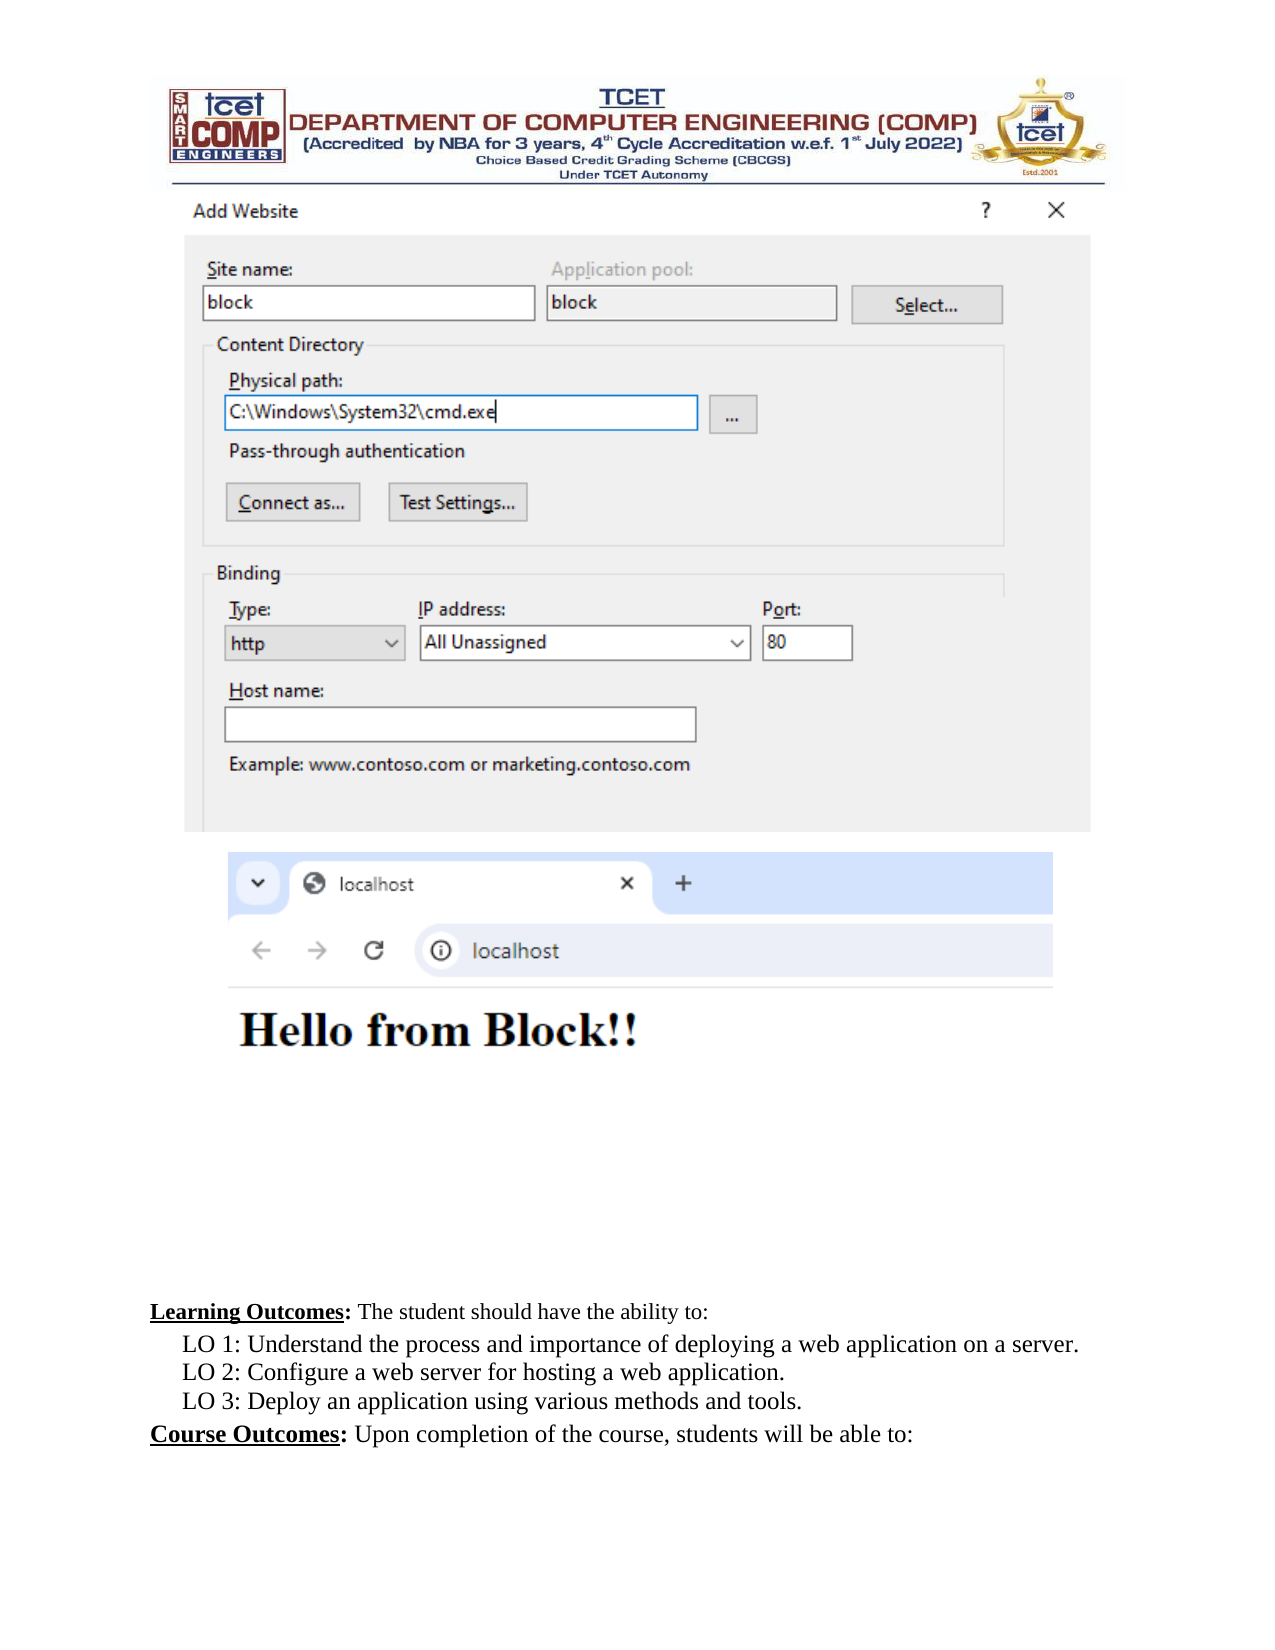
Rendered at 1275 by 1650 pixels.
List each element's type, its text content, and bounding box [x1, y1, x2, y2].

picture [227, 852, 1053, 1278]
text Course Outcomes: Upon completion of the course, students will be able to: [150, 1419, 1125, 1448]
picture [184, 194, 1091, 832]
picture [150, 75, 1126, 191]
text  LO 1: Understand the process and importance of deploying a web application on a server. [150, 1329, 1125, 1357]
text  LO 2: Configure a web server for hosting a web application. [150, 1357, 1125, 1386]
text  LO 3: Deploy an application using various methods and tools. [150, 1386, 1125, 1415]
text Learning Outcomes: The student should have the ability to: [150, 1298, 1125, 1325]
